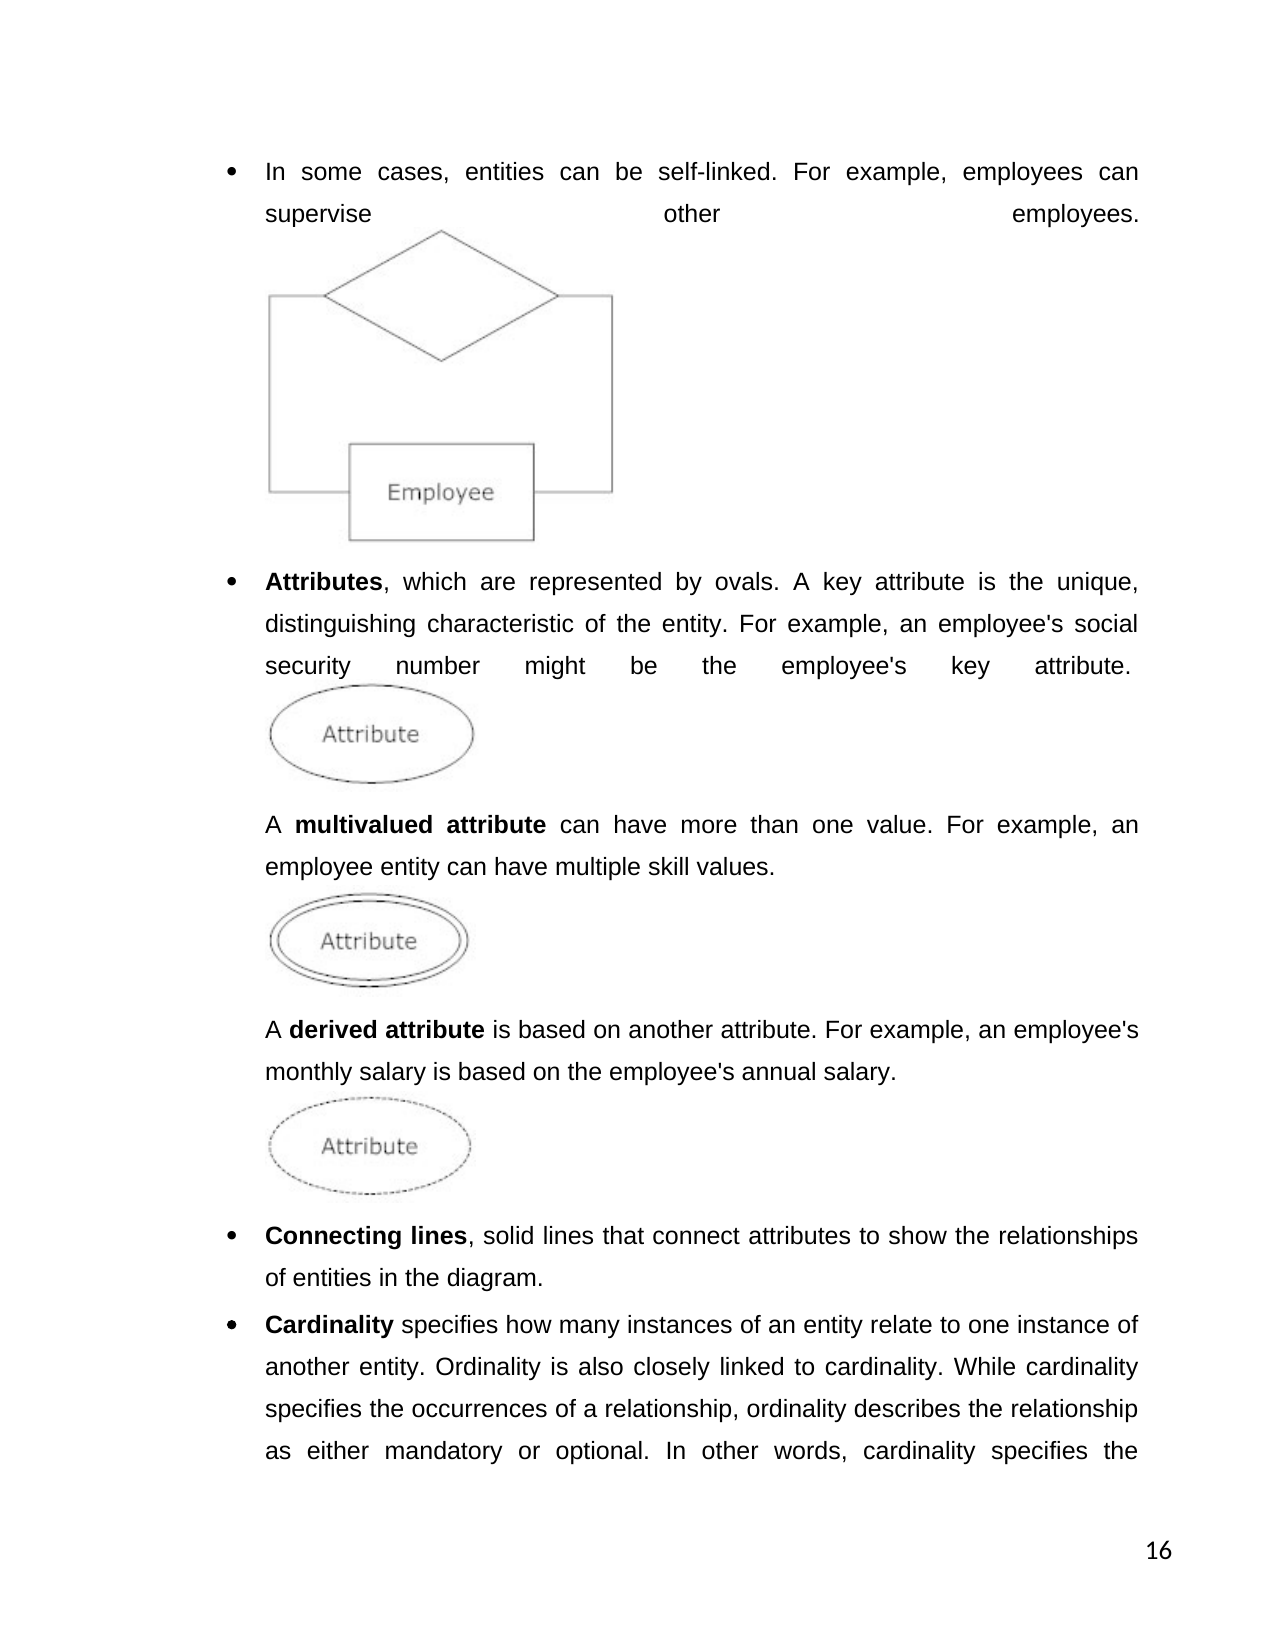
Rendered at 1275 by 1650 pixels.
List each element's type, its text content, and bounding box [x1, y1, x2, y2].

text A derived attribute is based on another attribute. For example, an employee's monthly salary is based on the employee's annual salary. [265, 1002, 1140, 1086]
picture [264, 227, 621, 549]
text A multivalued attribute can have more than one value. For example, an employee entity can have multiple skill values. [265, 796, 1140, 880]
picture [264, 679, 480, 792]
list Connecting lines, solid lines that connect attributes to show the relationships of entities in the diagram. [227, 1208, 1140, 1292]
list Attributes, which are represented by ovals. A key attribute is the unique, distinguishing characteristic of the entity. For example, an employee's social security number might be the employee's key attribute. [227, 554, 1140, 791]
picture [264, 885, 476, 997]
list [227, 1297, 1140, 1464]
picture [264, 1091, 476, 1203]
